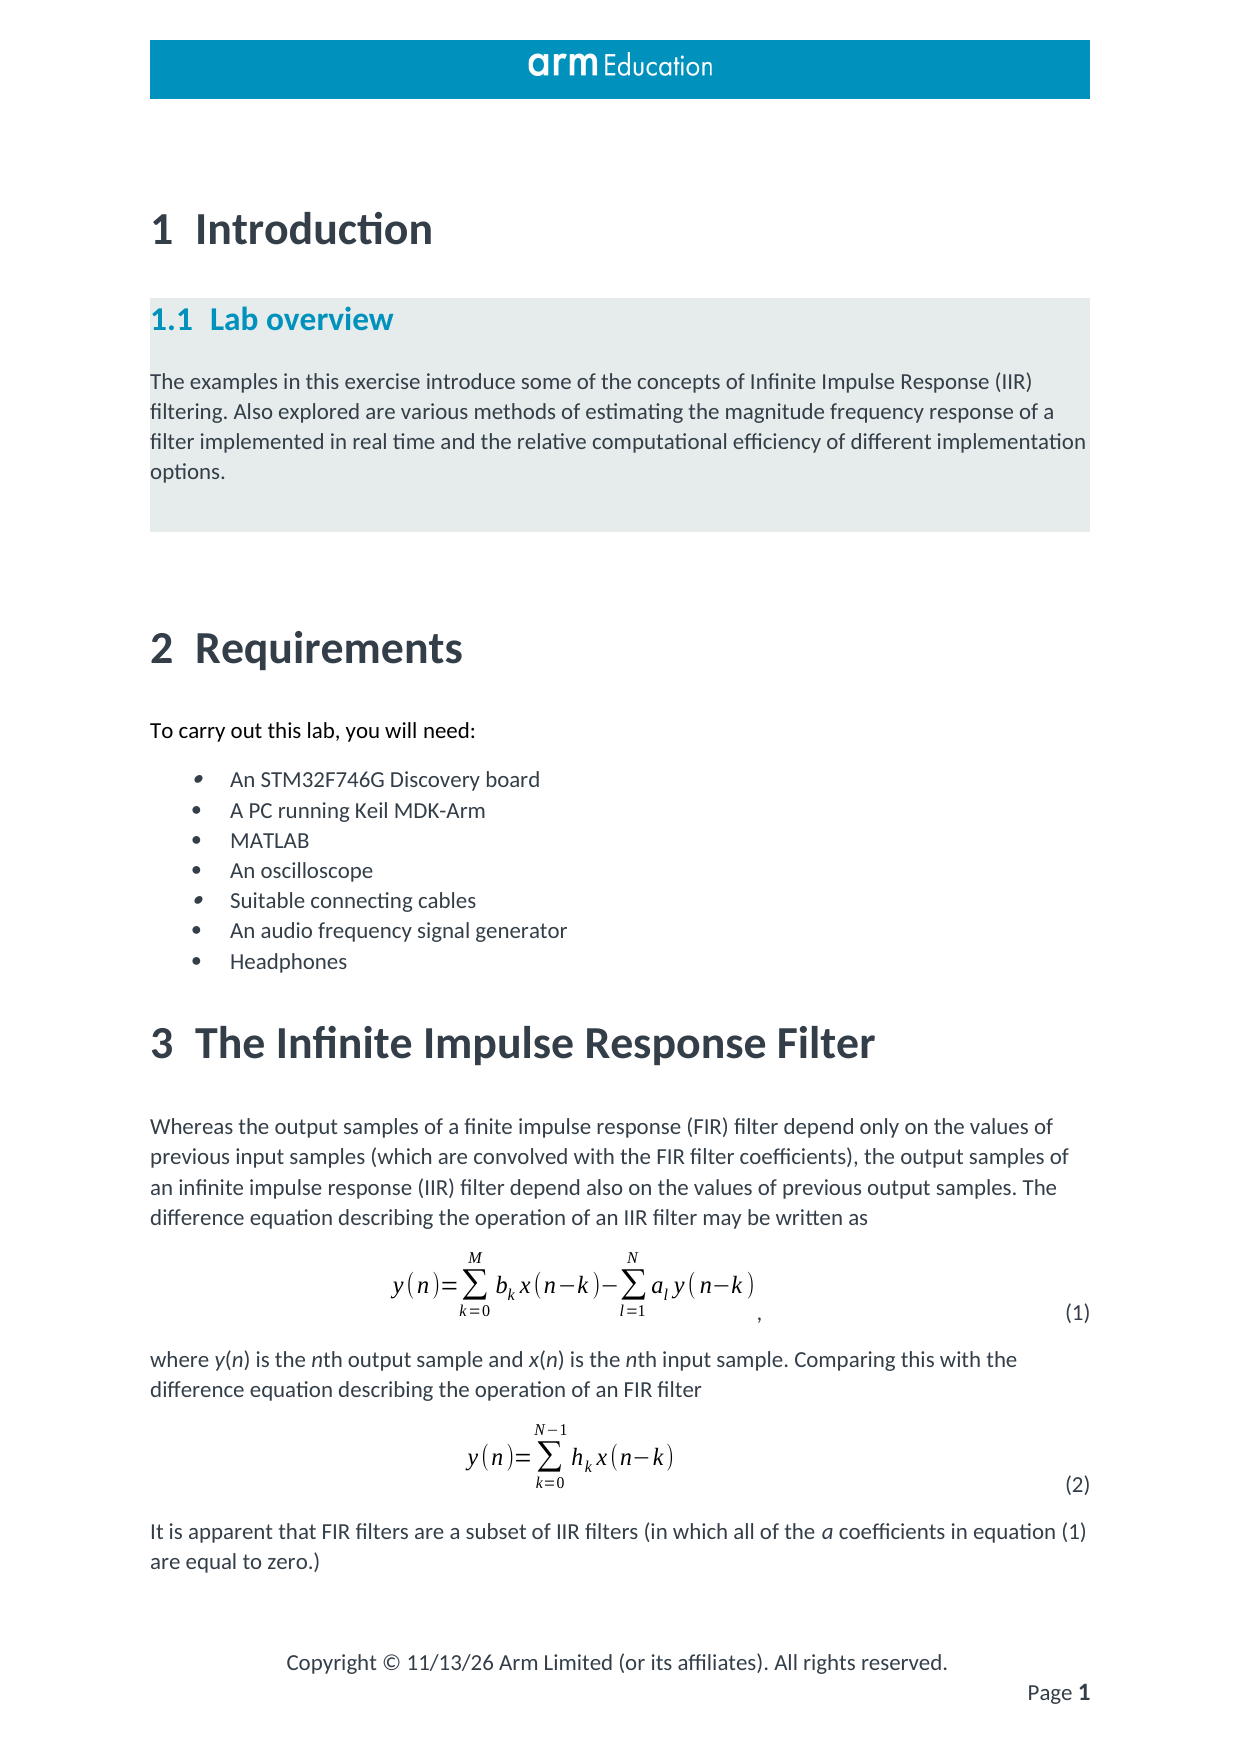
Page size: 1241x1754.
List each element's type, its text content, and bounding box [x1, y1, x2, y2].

subtitle Lab overview [150, 298, 1090, 338]
text It is apparent that FIR filters are a subset of IIR filters (in which all of the a coefficients in equation (1) are equal to zero.) [150, 1517, 1090, 1575]
list Headphones [192, 947, 1090, 975]
list An oscilloscope [192, 856, 1090, 884]
text where y(n) is the nth output sample and x(n) is the nth input sample. Comparing this with the difference equation describing the operation of an FIR filter [150, 1345, 1090, 1403]
list Suitable connecting cables [192, 886, 1090, 914]
text (2) [150, 1422, 1090, 1498]
picture [675, 58, 679, 75]
picture [554, 54, 566, 75]
subtitle The Infinite Impulse Response Filter [150, 1014, 1090, 1070]
list An audio frequency signal generator [192, 917, 1090, 944]
list A PC running Keil MDK-Arm [192, 796, 1090, 824]
picture [570, 54, 597, 75]
text The examples in this exercise introduce some of the concepts of Infinite Impulse Response (IIR) filtering. Also explored are various methods of estimating the magnitude frequency response of a filter implemented in real time and the relative computational efficiency of different implementation options. [150, 367, 1090, 485]
picture [529, 54, 548, 75]
subtitle Introduction [150, 200, 1090, 256]
text Whereas the output samples of a finite impulse response (FIR) filter depend only on the values of previous input samples (which are convolved with the FIR filter coefficients), the output samples of an infinite impulse response (IIR) filter depend also on the values of previous output samples. The difference equation describing the operation of an IIR filter may be written as [150, 1112, 1090, 1231]
list An STM32F746G Discovery board [192, 766, 1090, 793]
picture [606, 55, 615, 75]
text , (1) [150, 1250, 1090, 1326]
text To carry out this lab, you will need: [150, 717, 1090, 745]
subtitle Requirements [150, 619, 1090, 675]
list MATLAB [192, 826, 1090, 854]
